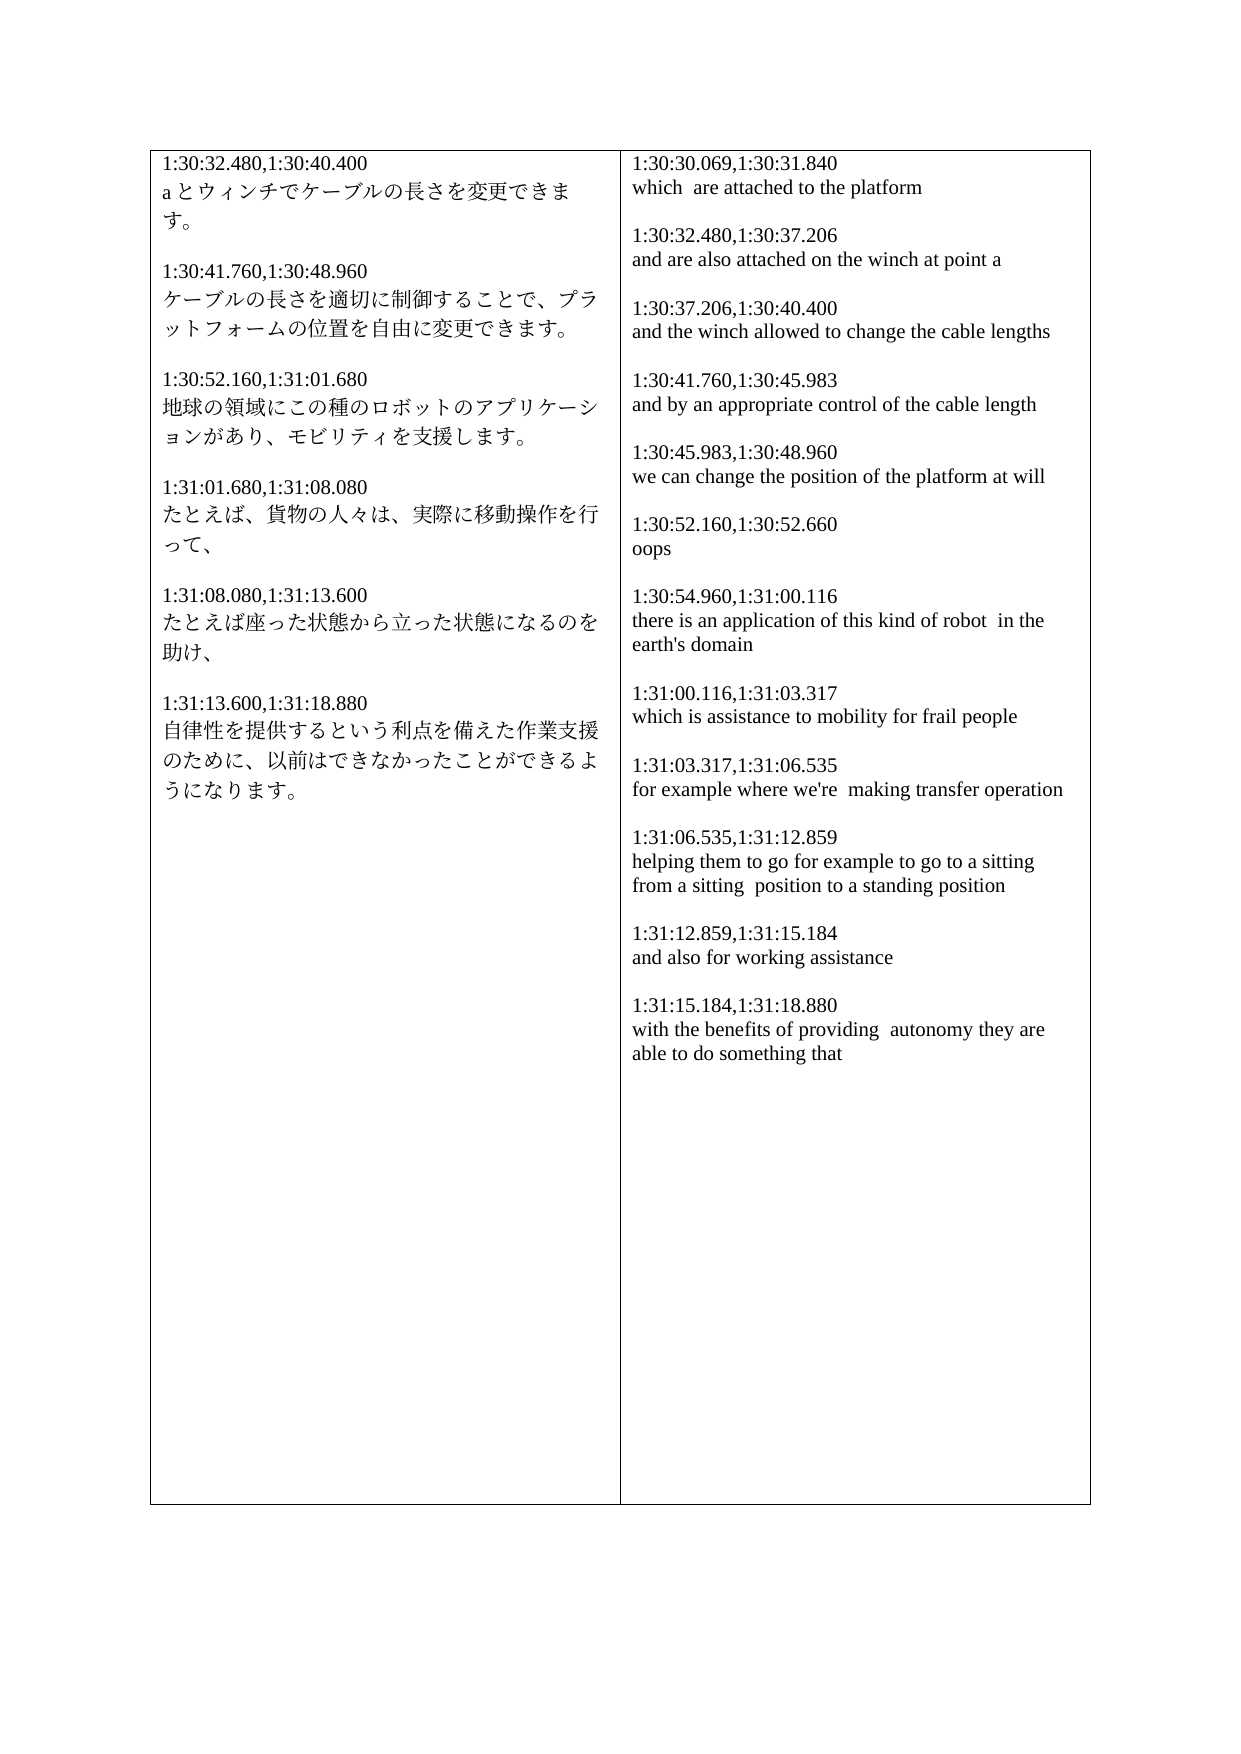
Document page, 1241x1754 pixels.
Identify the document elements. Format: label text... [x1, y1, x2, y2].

table_header 1:30:32.480,1:30:40.400 aとウィンチでケーブルの長さを変更できます。 1:30:41.760,1:30:48.960 ケーブルの長さを適切に制御することで、プラットフォームの位置を自由に変更できます。 1:30:52.160,1:31:01.680 地球の領域にこの種のロボットのアプリケーションがあり、モビリティを支援します。 1:31:01.680,1:31:08.080 たとえば、貨物の人々は、実際に移動操作を行って、 1:31:08.080,1:31:13.600 たとえば座った状態から立った状態になるのを助け、 1:31:13.600,1:31:18.880 自律性を提供するという利点を備えた作業支援のために、以前はできなかったことができるようになります。 [151, 151, 620, 1504]
table_header 1:30:30.069,1:30:31.840 which are attached to the platform 1:30:32.480,1:30:37.206 and are also attached on the winch at point a 1:30:37.206,1:30:40.400 and the winch allowed to change the cable lengths 1:30:41.760,1:30:45.983 and by an appropriate control of the cable length 1:30:45.983,1:30:48.960 we can change the position of the platform at will 1:30:52.160,1:30:52.660 oops 1:30:54.960,1:31:00.116 there is an application of this kind of robot in the earth's domain 1:31:00.116,1:31:03.317 which is assistance to mobility for frail people 1:31:03.317,1:31:06.535 for example where we're making transfer operation 1:31:06.535,1:31:12.859 helping them to go for example to go to a sitting from a sitting position to a standing position 1:31:12.859,1:31:15.184 and also for working assistance 1:31:15.184,1:31:18.880 with the benefits of providing autonomy they are able to do something that [621, 151, 1090, 1504]
